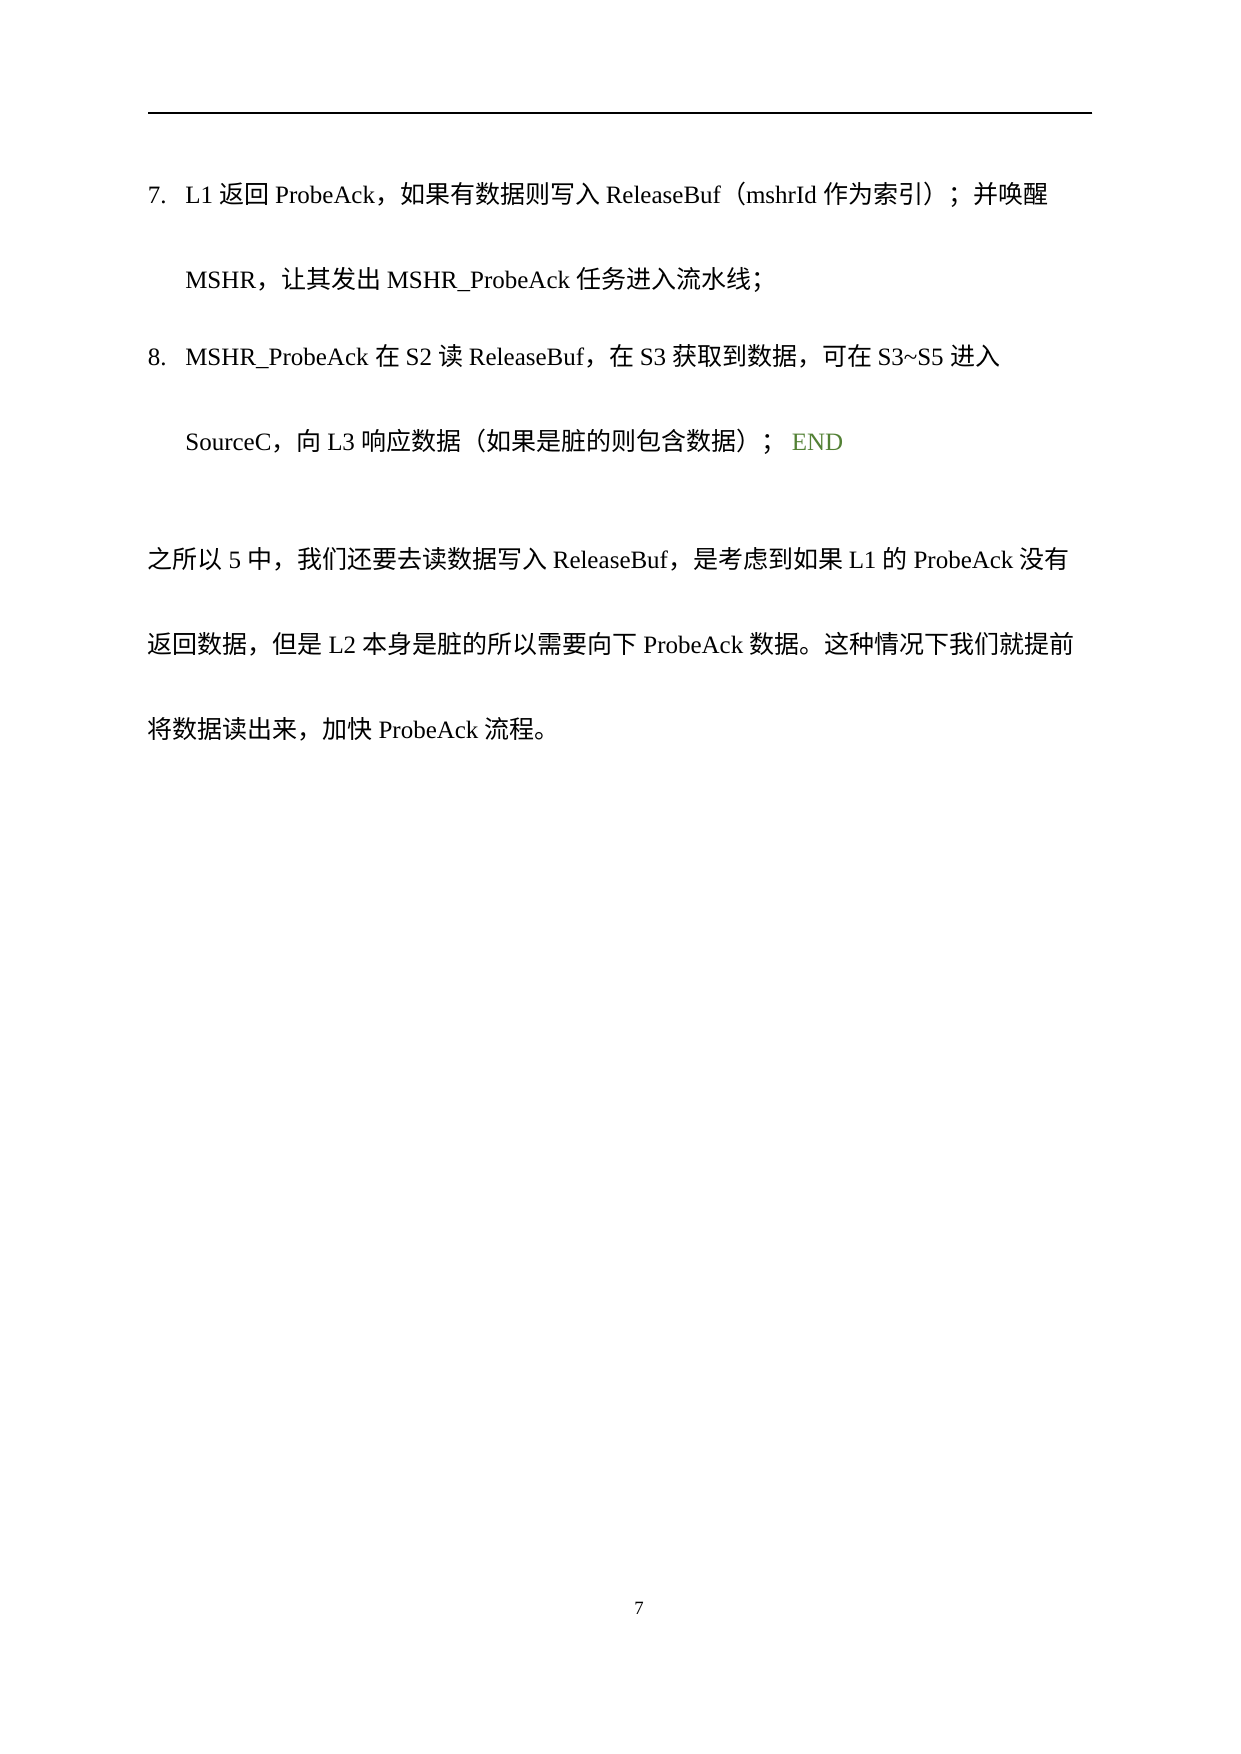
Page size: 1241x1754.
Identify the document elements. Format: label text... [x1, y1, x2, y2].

list MSHR_ProbeAck 在 S2 读 ReleaseBuf，在 S3 获取到数据，可在S3~S5 进入 SourceC，向 L3 响应数据（如果是脏的则包含数据）； END [148, 321, 1092, 474]
list L1 返回 ProbeAck，如果有数据则写入 ReleaseBuf（mshrId 作为索引）；并唤醒 MSHR，让其发出 MSHR_ProbeAck 任务进入流水线； [148, 159, 1092, 312]
text 之所以 5 中，我们还要去读数据写入 ReleaseBuf，是考虑到如果 L1 的 ProbeAck 没有返回数据，但是 L2 本身是脏的所以需要向下 ProbeAck 数据。这种情况下我们就提前将数据读出来，加快 ProbeAck 流程。 [148, 524, 1092, 762]
